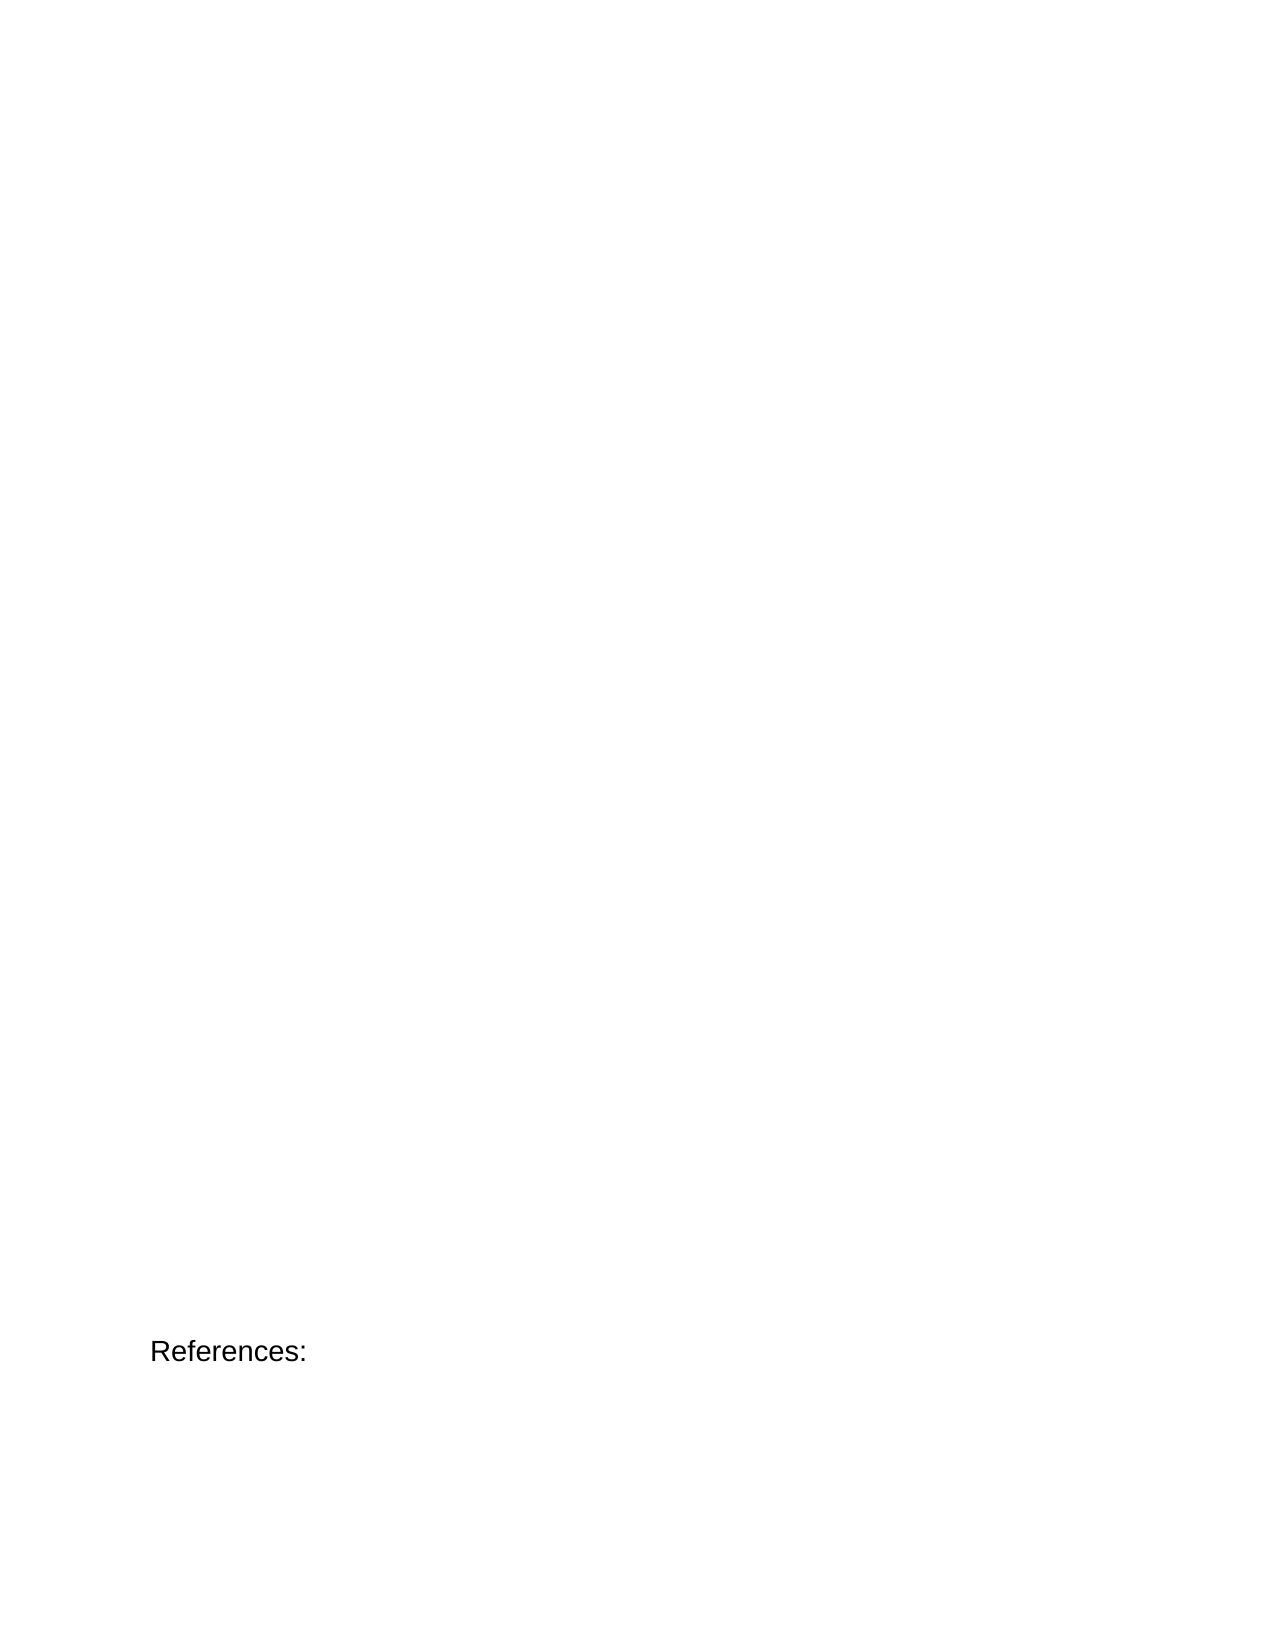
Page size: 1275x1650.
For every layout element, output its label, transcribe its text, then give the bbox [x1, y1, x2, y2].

text References: [150, 1334, 1125, 1367]
